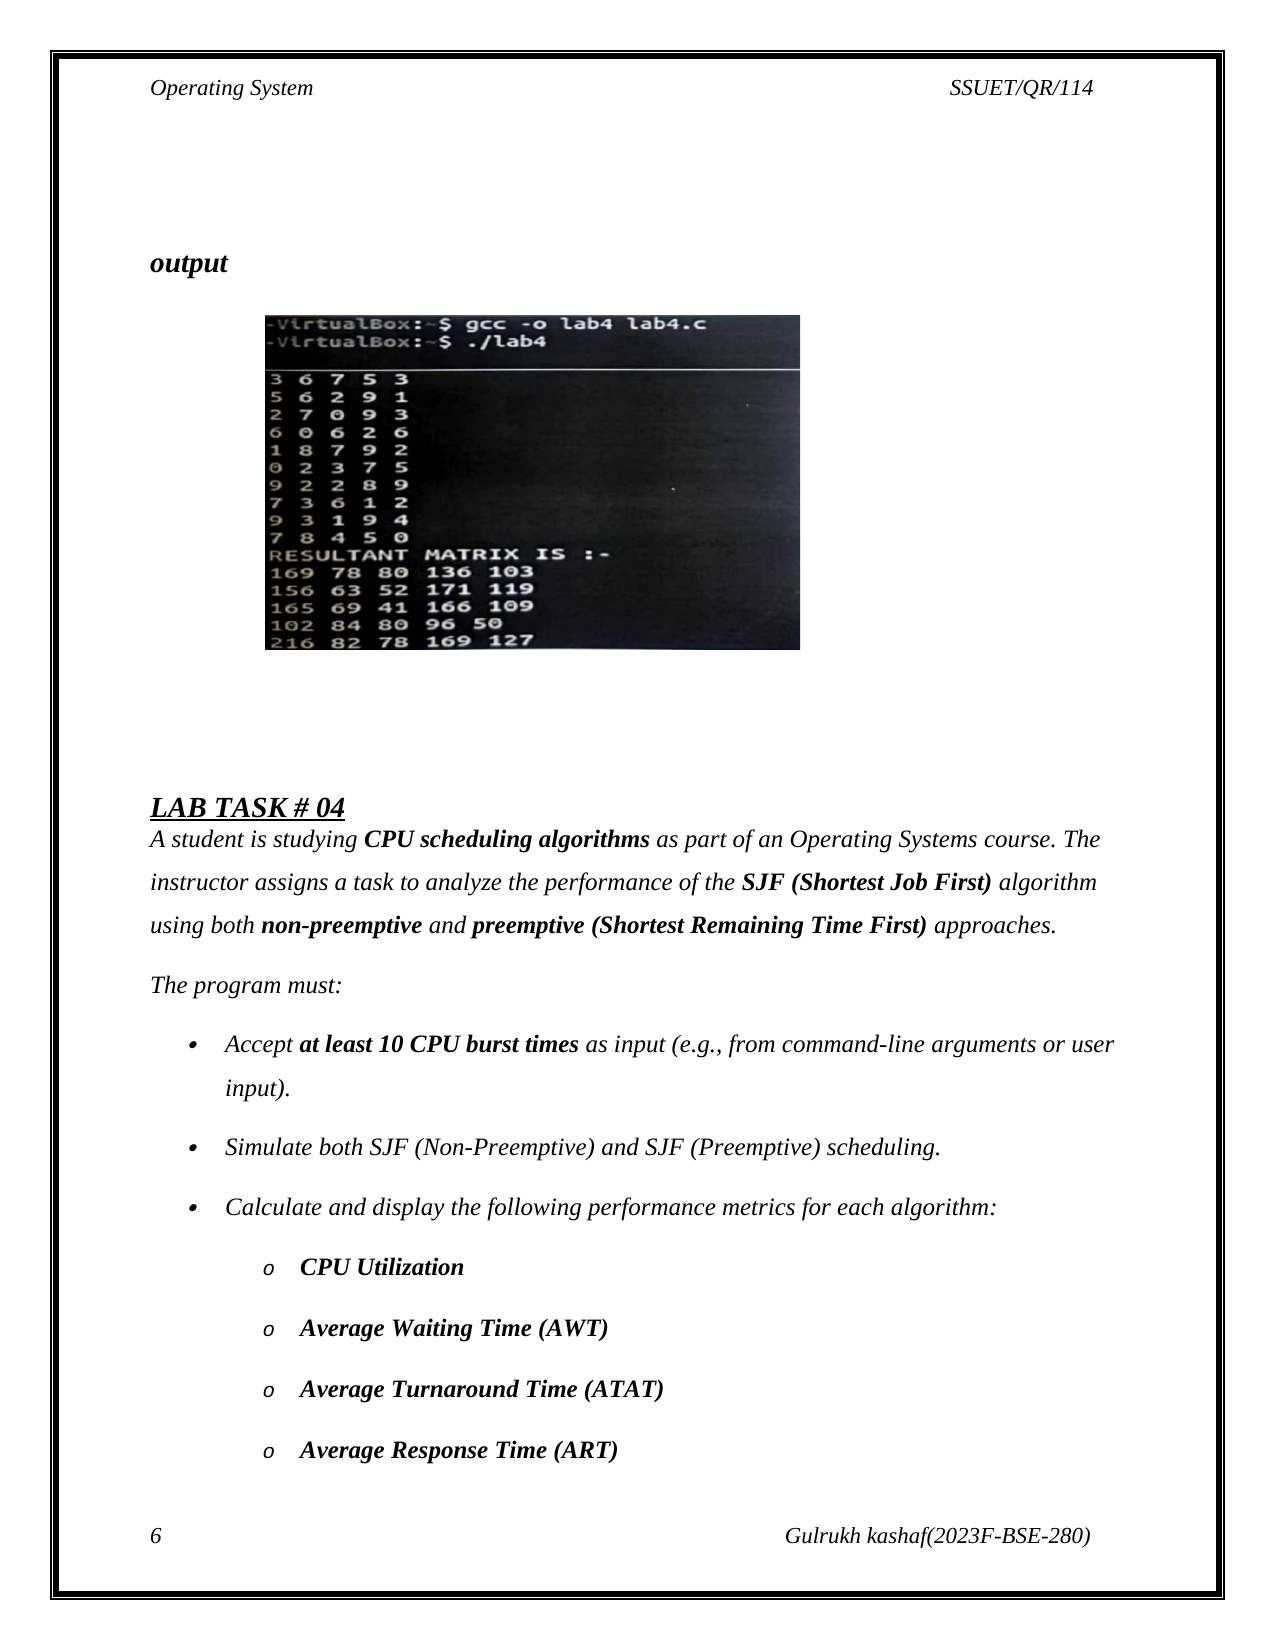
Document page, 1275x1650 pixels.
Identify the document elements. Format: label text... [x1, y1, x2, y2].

list Average Turnaround Time (ATAT) [262, 1374, 1125, 1404]
text LAB task # 04 [150, 790, 1125, 824]
list Calculate and display the following performance metrics for each algorithm: [187, 1192, 1125, 1221]
list Simulate both SJF (Non-Preemptive) and SJF (Preemptive) scheduling. [187, 1132, 1125, 1161]
list Average Response Time (ART) [262, 1435, 1125, 1465]
picture [265, 315, 800, 650]
text The program must: [150, 970, 1125, 998]
list CPU Utilization [262, 1252, 1125, 1282]
text A student is studying CPU scheduling algorithms as part of an Operating Systems course. The instructor assigns a task to analyze the performance of the SJF (Shortest Job First) algorithm using both non-preemptive and preemptive (Shortest Remaining Time First) approaches. [150, 824, 1125, 939]
list Average Waiting Time (AWT) [262, 1313, 1125, 1343]
list Accept at least 10 CPU burst times as input (e.g., from command-line arguments or user input). [187, 1029, 1125, 1101]
text output [150, 245, 1125, 279]
